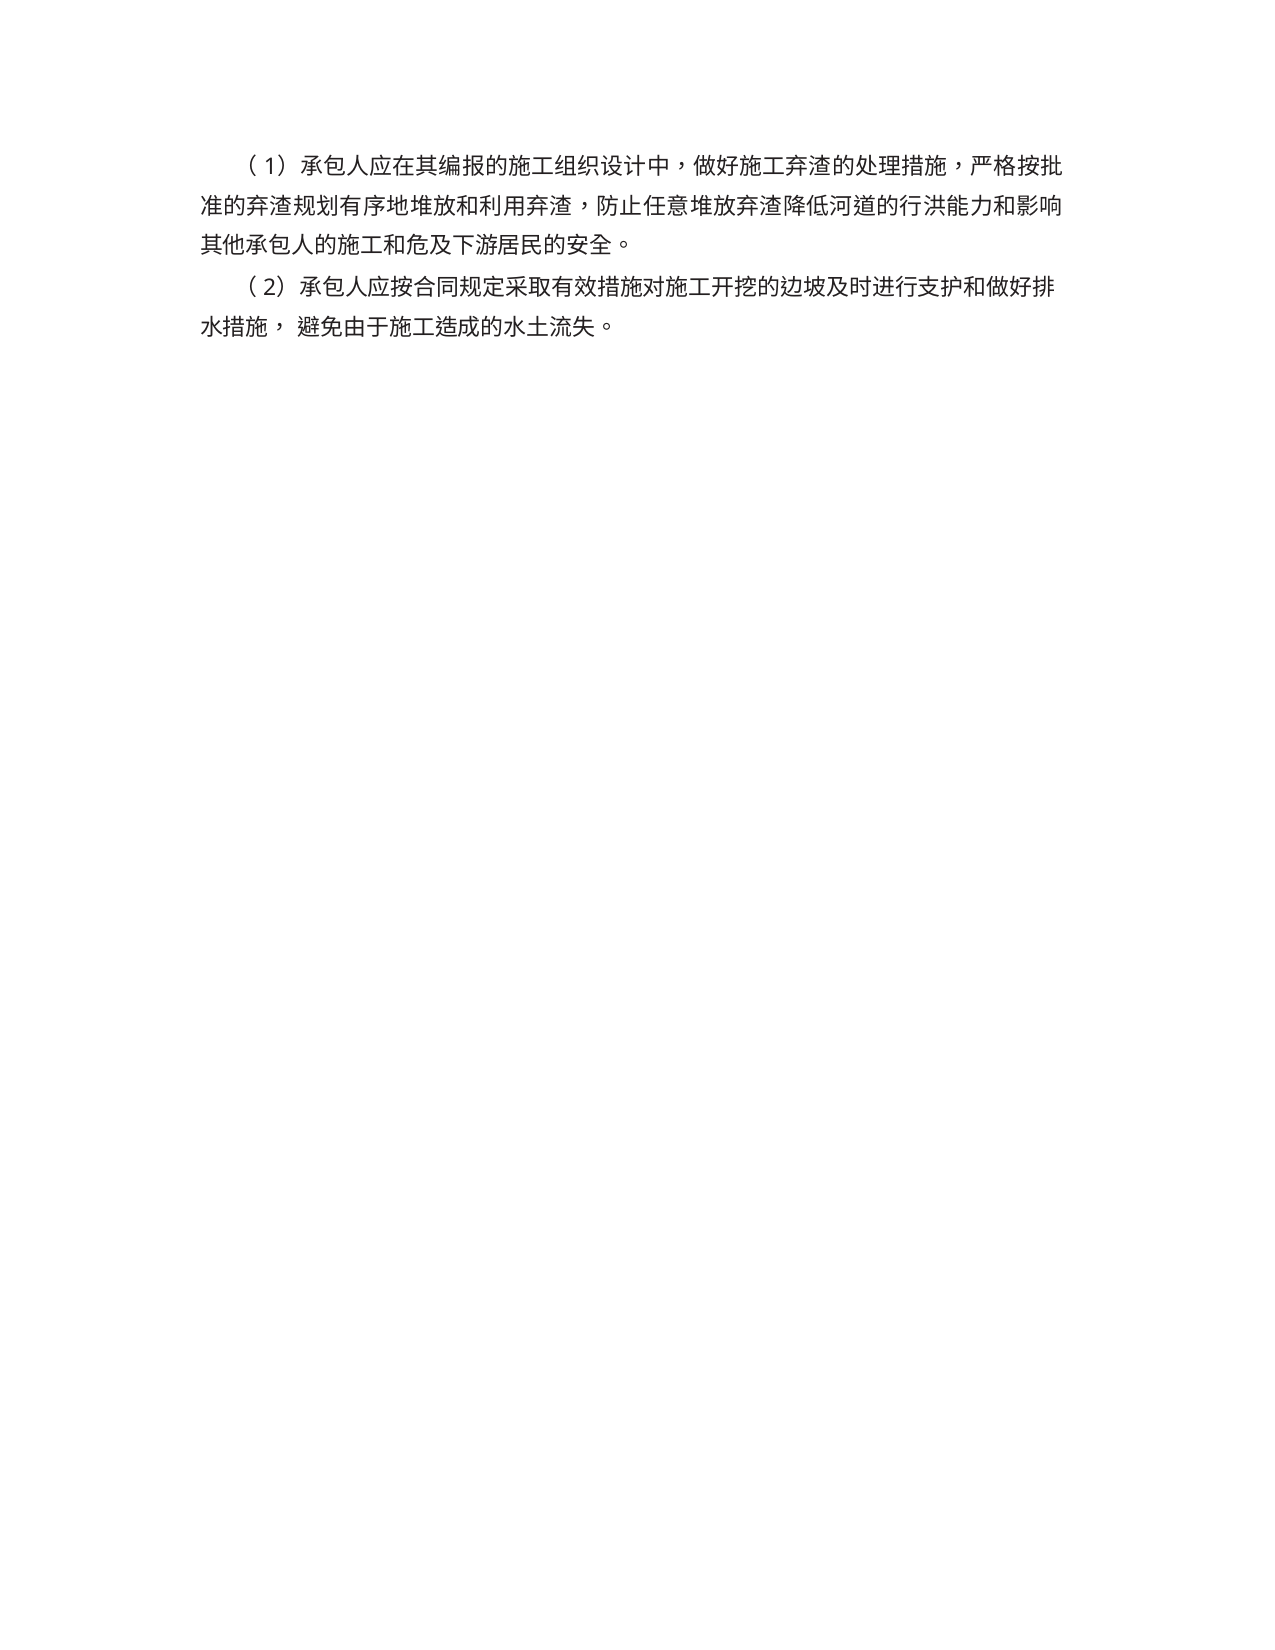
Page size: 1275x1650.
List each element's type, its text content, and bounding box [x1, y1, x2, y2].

text （ 2）承包人应按合同规定采取有效措施对施工开挖的边坡及时进行支护和做好排水措施， 避免由于施工造成的水土流失。 [200, 271, 1078, 342]
text （ 1）承包人应在其编报的施工组织设计中，做好施工弃渣的处理措施，严格按批准的弃渣规划有序地堆放和利用弃渣，防止任意堆放弃渣降低河道的行洪能力和影响其他承包人的施工和危及下游居民的安全。 [200, 150, 1065, 261]
